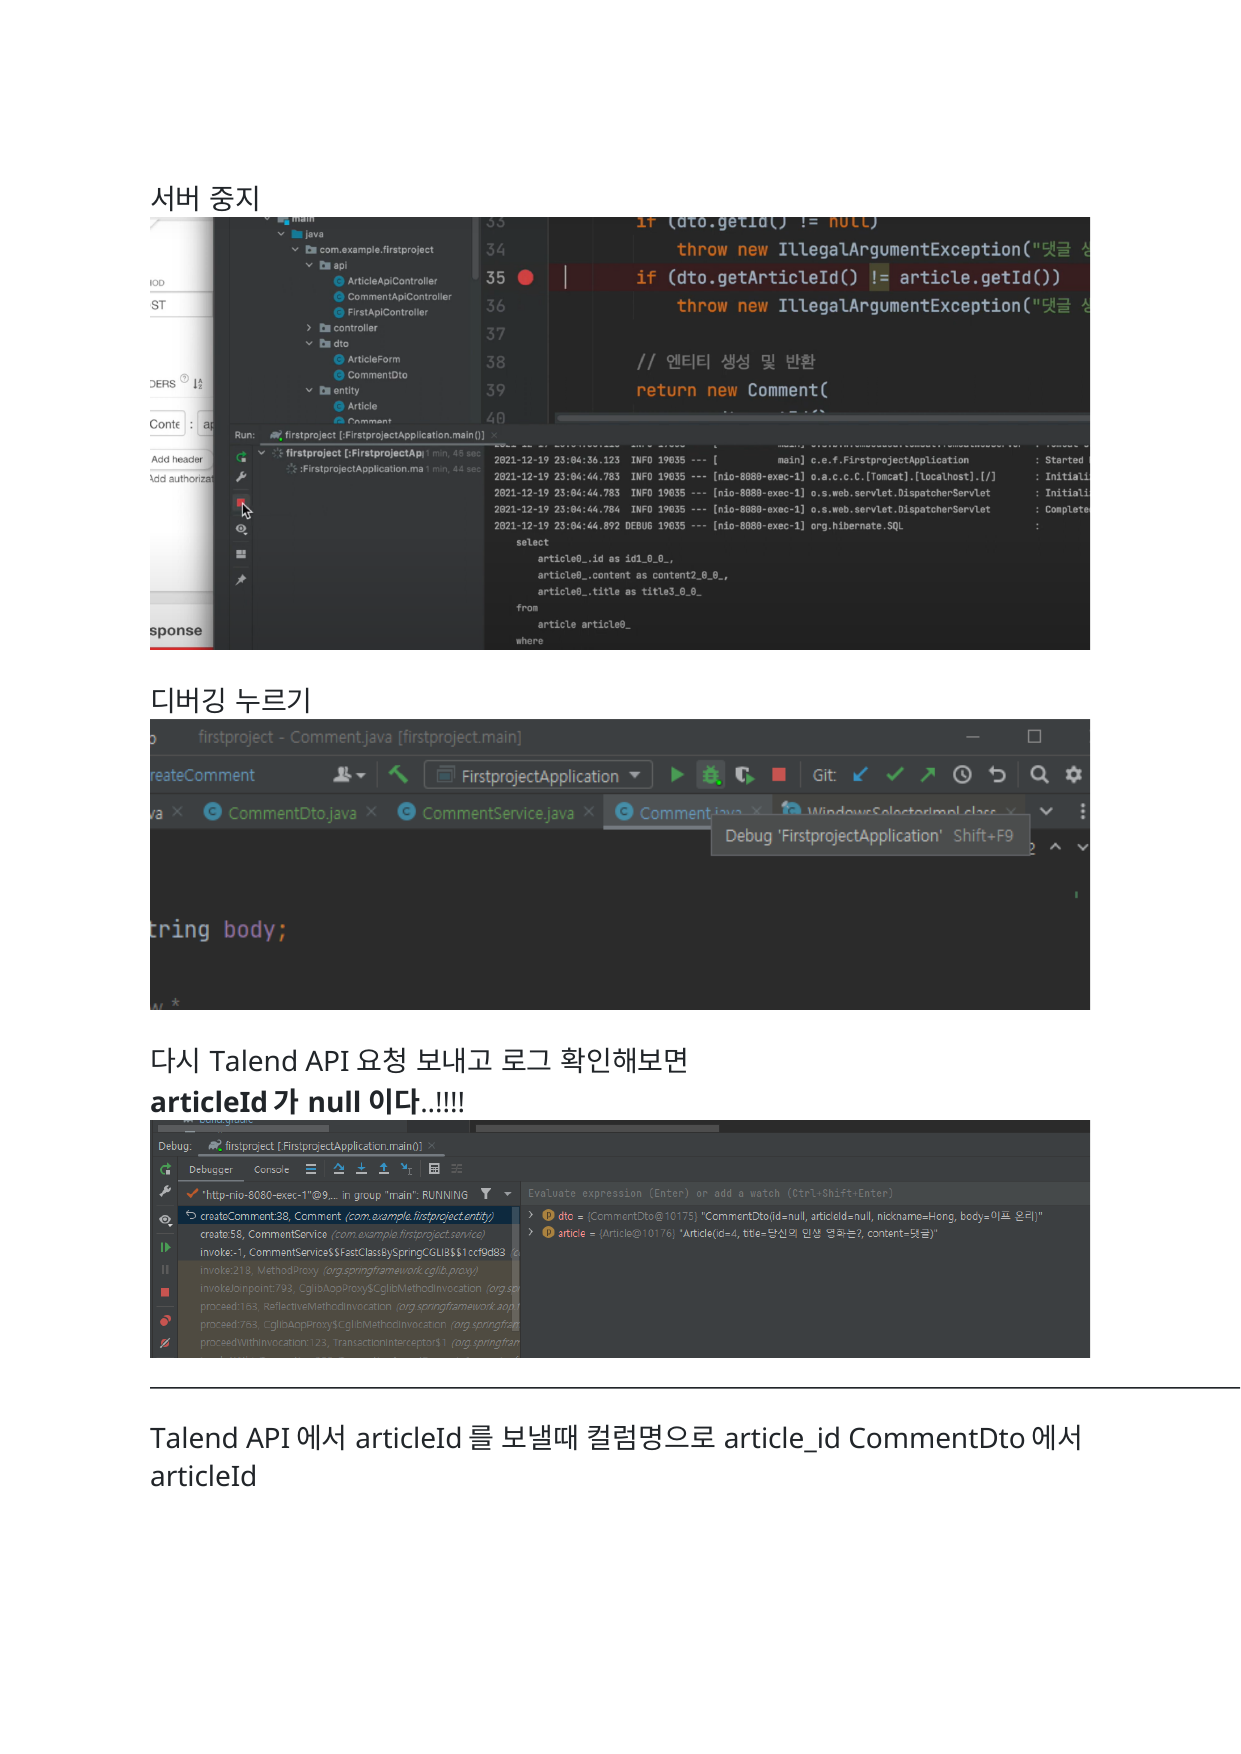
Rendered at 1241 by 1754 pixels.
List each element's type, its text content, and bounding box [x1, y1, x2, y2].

picture [150, 719, 1091, 1010]
picture [150, 1120, 1091, 1358]
picture [150, 217, 1091, 650]
text 디버깅 누르기 [150, 678, 1090, 719]
text 서버 중지 [150, 177, 1090, 217]
text Talend API에서 articleId를 보낼때 컬럼명으로 article_id CommentDto에서 articleId [257, 1416, 1090, 1495]
text 다시 Talend API 요청 보내고 로그 확인해보면 articleId가 null 이다..!!!! [150, 1039, 1090, 1120]
